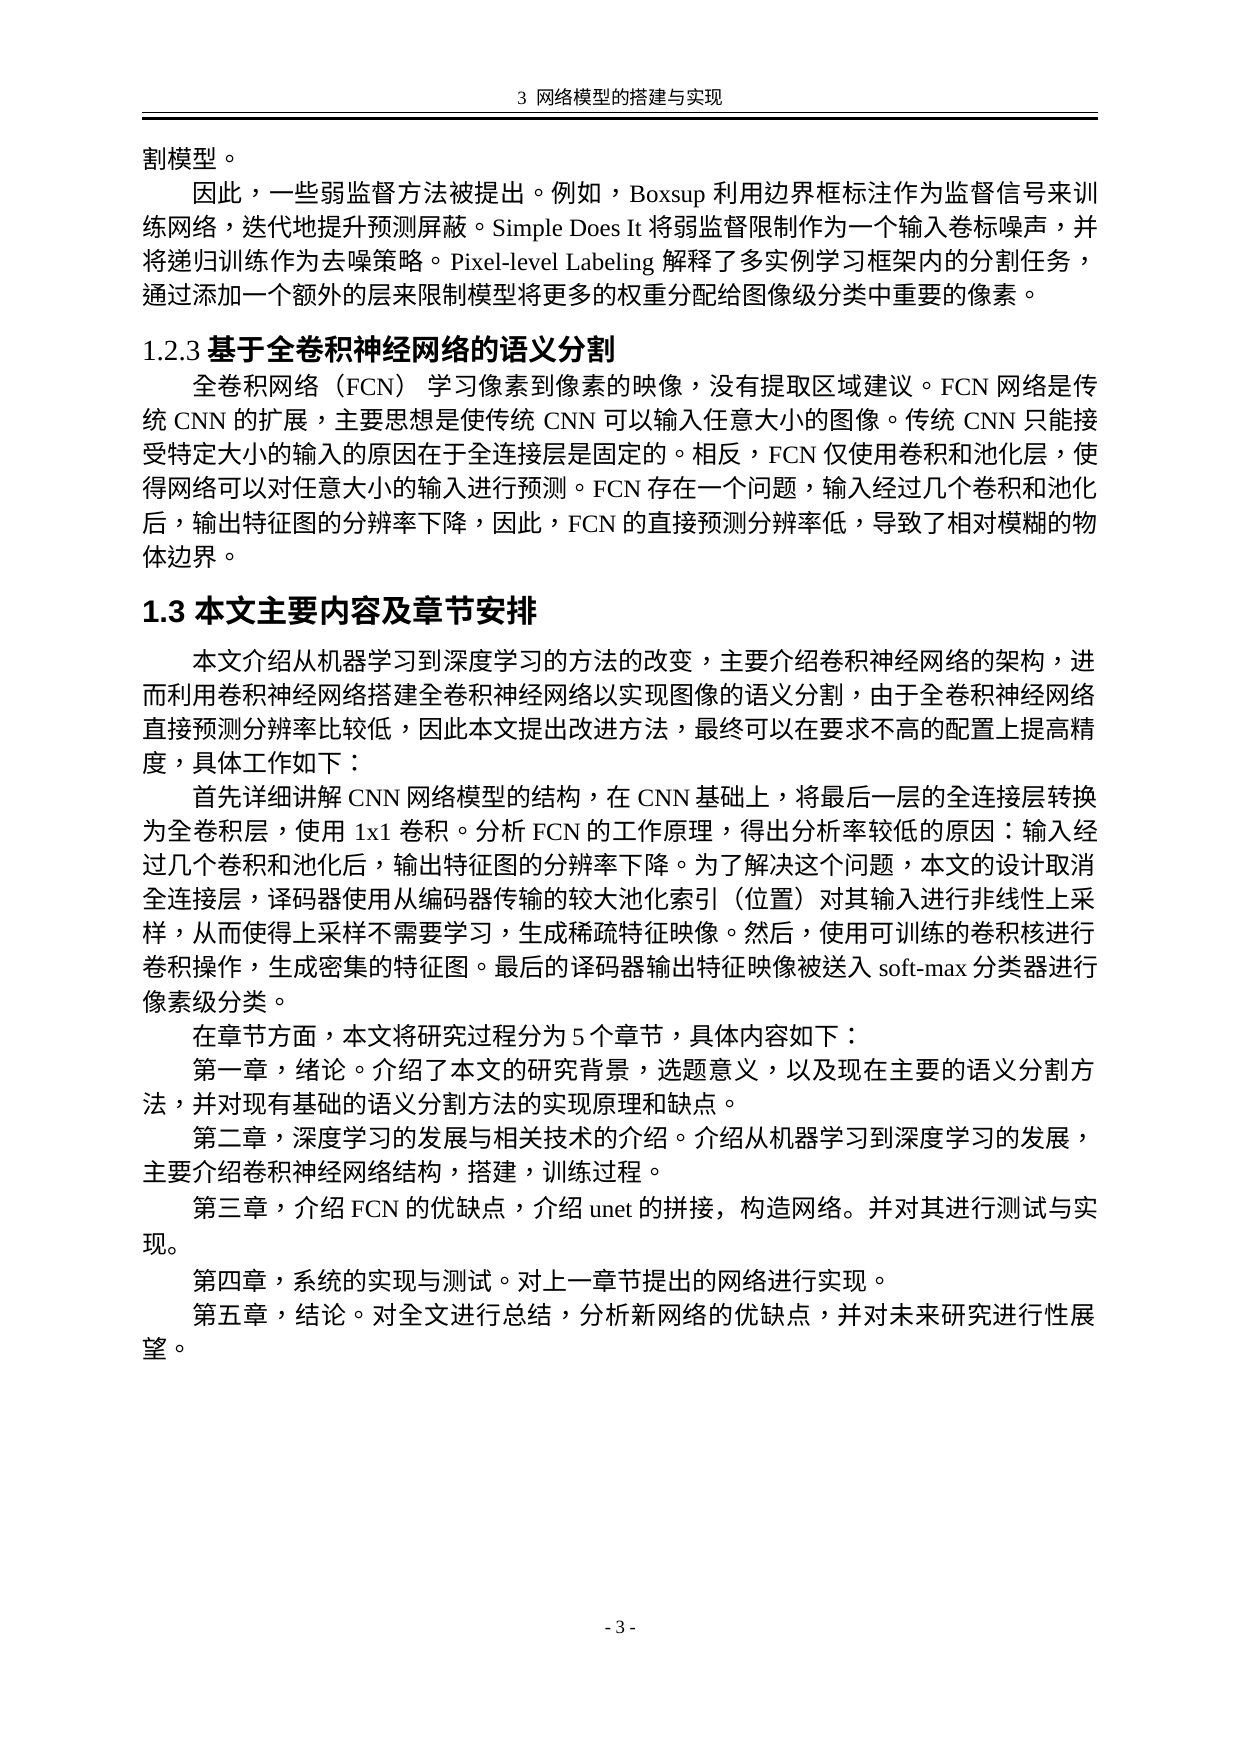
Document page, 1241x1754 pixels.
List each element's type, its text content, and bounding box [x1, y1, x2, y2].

text 本文介绍从机器学习到深度学习的方法的改变，主要介绍卷积神经网络的架构，进而利用卷积神经网络搭建全卷积神经网络以实现图像的语义分割，由于全卷积神经网络直接预测分辨率比较低，因此本文提出改进方法，最终可以在要求不高的配置上提高精度，具体工作如下： [142, 643, 1098, 780]
text 第五章，结论。对全文进行总结，分析新网络的优缺点，并对未来研究进行性展望。 [142, 1297, 1098, 1365]
subtitle 本文主要内容及章节安排 [142, 586, 1098, 631]
text 第二章，深度学习的发展与相关技术的介绍。介绍从机器学习到深度学习的发展，主要介绍卷积神经网络结构，搭建，训练过程。 [142, 1120, 1098, 1188]
text 全卷积网络（FCN） 学习像素到像素的映像，没有提取区域建议。FCN 网络是传统 CNN 的扩展，主要思想是使传统 CNN 可以输入任意大小的图像。传统 CNN 只能接受特定大小的输入的原因在于全连接层是固定的。相反，FCN 仅使用卷积和池化层，使得网络可以对任意大小的输入进行预测。FCN 存在一个问题，输入经过几个卷积和池化后，输出特征图的分辨率下降，因此，FCN 的直接预测分辨率低，导致了相对模糊的物体边界。 [142, 369, 1098, 573]
text 在章节方面，本文将研究过程分为5个章节，具体内容如下： [142, 1018, 1098, 1052]
text 第三章，介绍FCN的优缺点，介绍unet的拼接，构造网络。并对其进行测试与实现。 [142, 1188, 1098, 1261]
text 首先详细讲解CNN网络模型的结构，在CNN基础上，将最后一层的全连接层转换为全卷积层，使用 1x1 卷积。分析FCN的工作原理，得出分析率较低的原因：输入经过几个卷积和池化后，输出特征图的分辨率下降。为了解决这个问题，本文的设计取消全连接层，译码器使用从编码器传输的较大池化索引（位置）对其输入进行非线性上采样，从而使得上采样不需要学习，生成稀疏特征映像。然后，使用可训练的卷积核进行卷积操作，生成密集的特征图。最后的译码器输出特征映像被送入soft-max分类器进行像素级分类。 [142, 780, 1098, 1018]
text 第一章，绪论。介绍了本文的研究背景，选题意义，以及现在主要的语义分割方法，并对现有基础的语义分割方法的实现原理和缺点。 [142, 1052, 1098, 1120]
subtitle 基于全卷积神经网络的语义分割 [142, 327, 1098, 369]
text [142, 142, 1098, 176]
text 因此，一些弱监督方法被提出。例如，Boxsup 利用边界框标注作为监督信号来训练网络，迭代地提升预测屏蔽。Simple Does It 将弱监督限制作为一个输入卷标噪声，并将递归训练作为去噪策略。Pixel-level Labeling 解释了多实例学习框架内的分割任务，通过添加一个额外的层来限制模型将更多的权重分配给图像级分类中重要的像素。 [142, 176, 1098, 312]
text 第四章，系统的实现与测试。对上一章节提出的网络进行实现。 [142, 1261, 1098, 1297]
